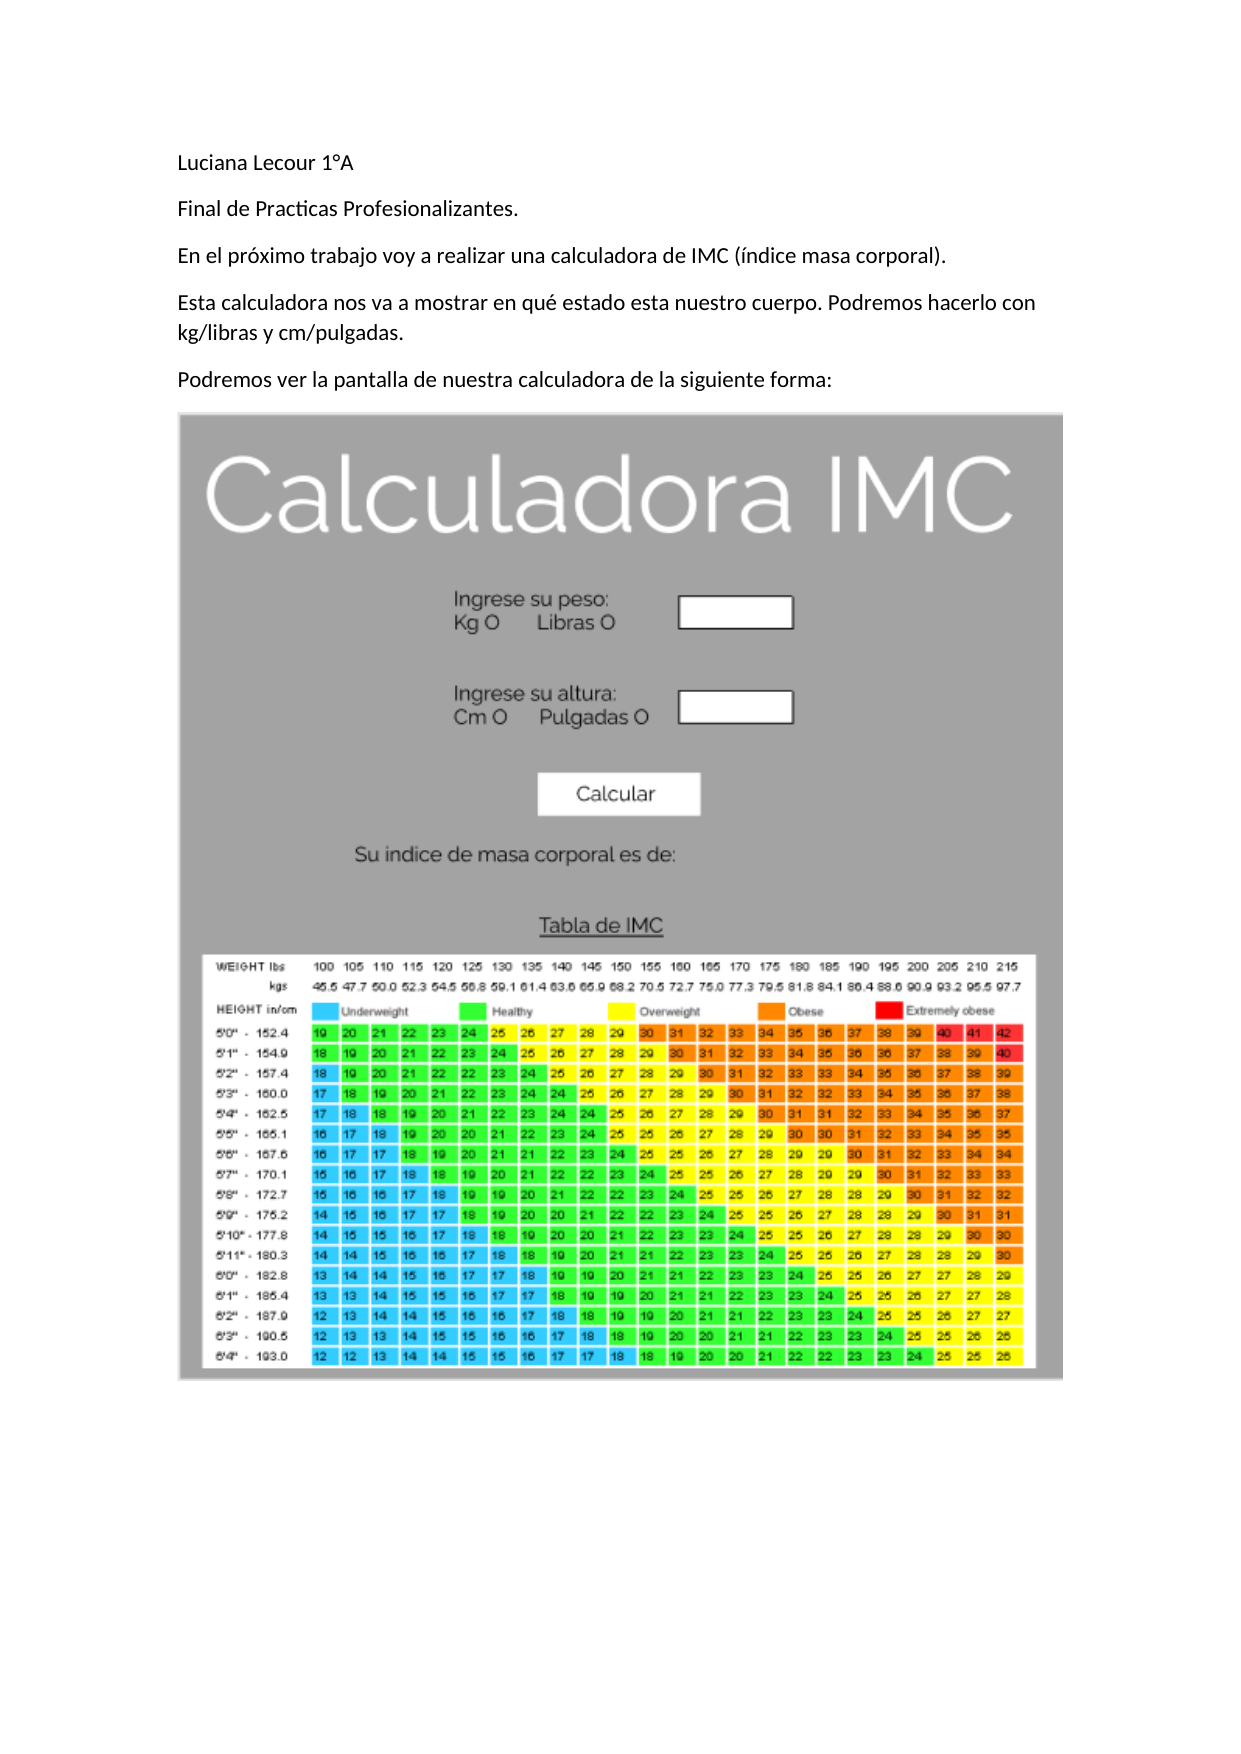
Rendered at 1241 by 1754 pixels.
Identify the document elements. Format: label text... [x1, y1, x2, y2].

text Podremos ver la pantalla de nuestra calculadora de la siguiente forma: [177, 365, 1063, 393]
text En el próximo trabajo voy a realizar una calculadora de IMC (índice masa corporal). [177, 241, 1063, 269]
text Esta calculadora nos va a mostrar en qué estado esta nuestro cuerpo. Podremos hacerlo con kg/libras y cm/pulgadas. [177, 288, 1063, 346]
text Luciana Lecour 1°A [177, 148, 1063, 176]
picture [177, 412, 1063, 1381]
text Final de Practicas Profesionalizantes. [177, 194, 1063, 222]
